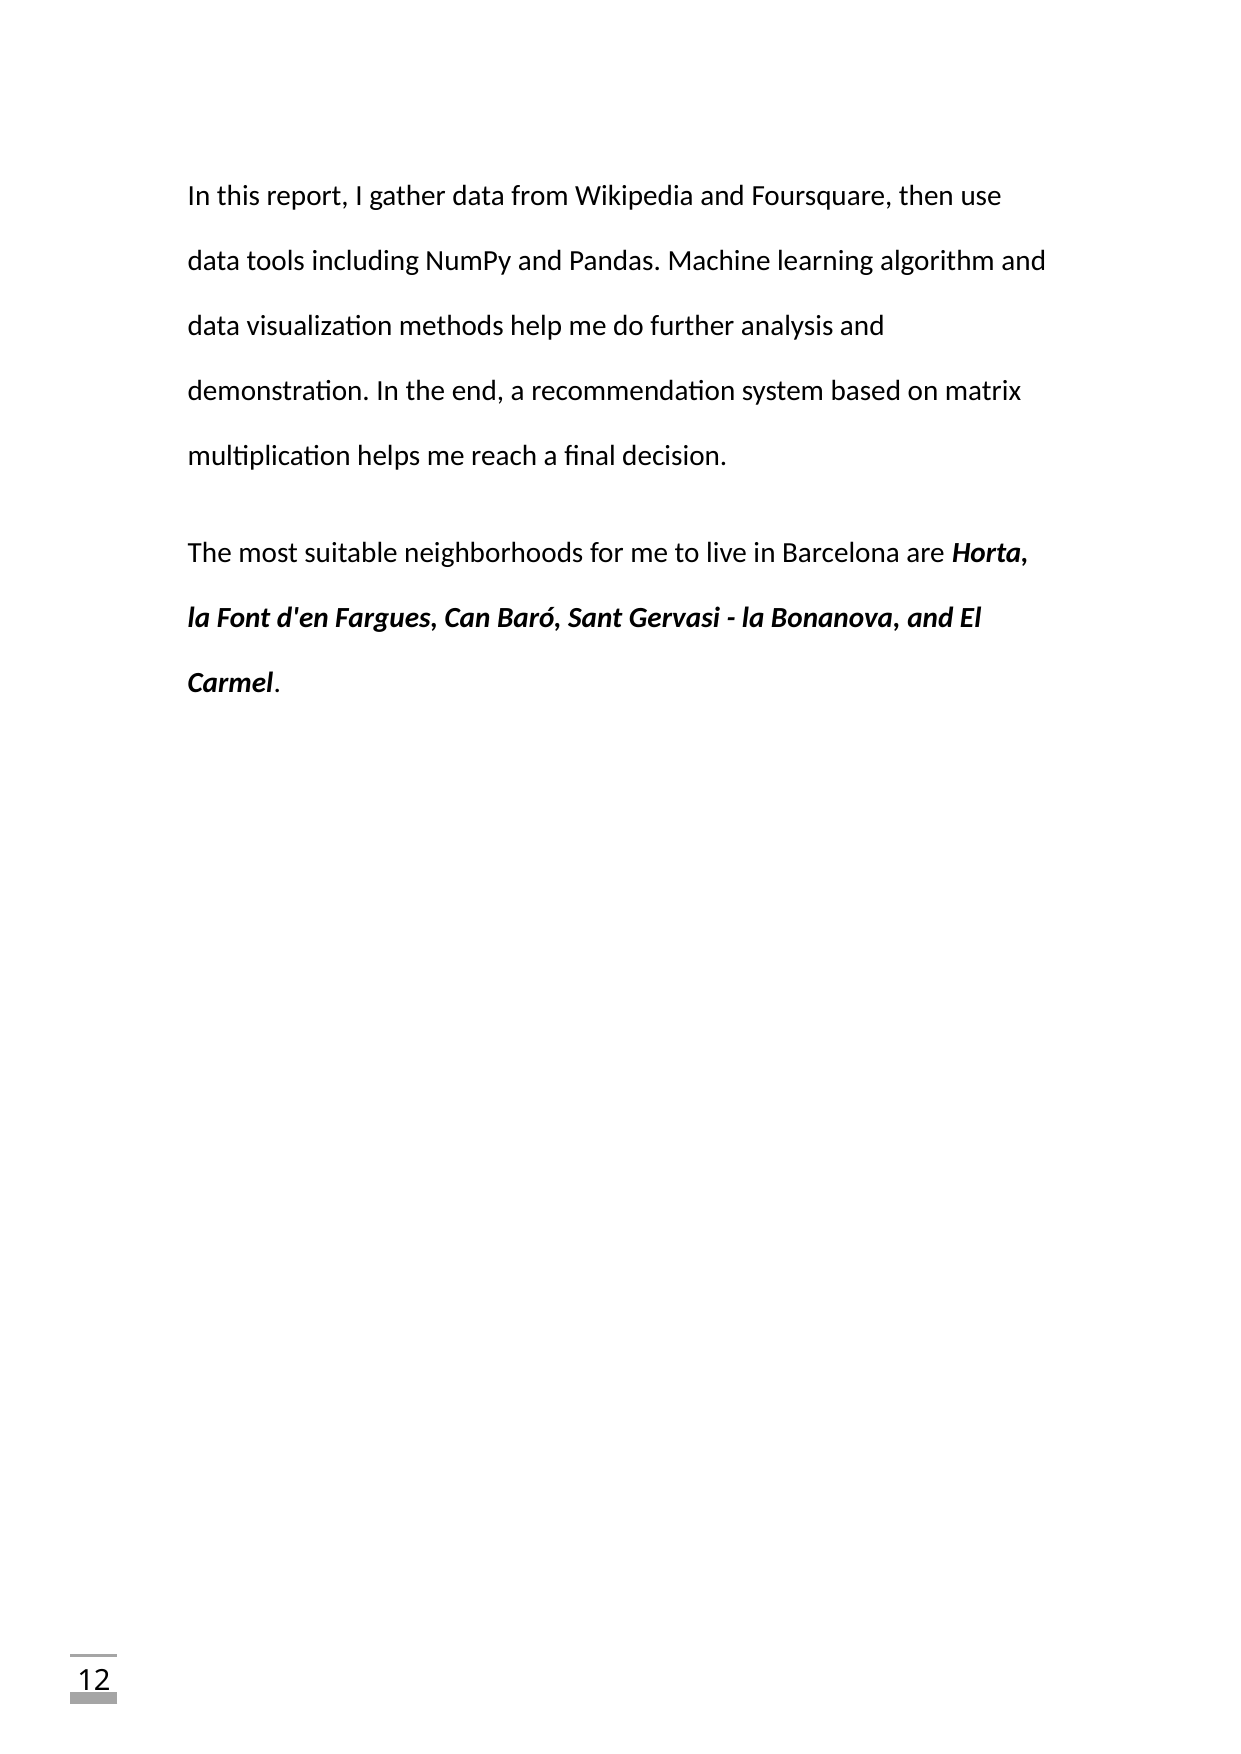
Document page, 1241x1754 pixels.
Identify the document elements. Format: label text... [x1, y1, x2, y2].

text In this report, I gather data from Wikipedia and Foursquare, then use data tools including NumPy and Pandas. Machine learning algorithm and data visualization methods help me do further analysis and demonstration. In the end, a recommendation system based on matrix multiplication helps me reach a final decision. [187, 162, 1053, 487]
text The most suitable neighborhoods for me to live in Barcelona are Horta, la Font d'en Fargues, Can Baró, Sant Gervasi - la Bonanova, and El Carmel. [187, 519, 1053, 714]
